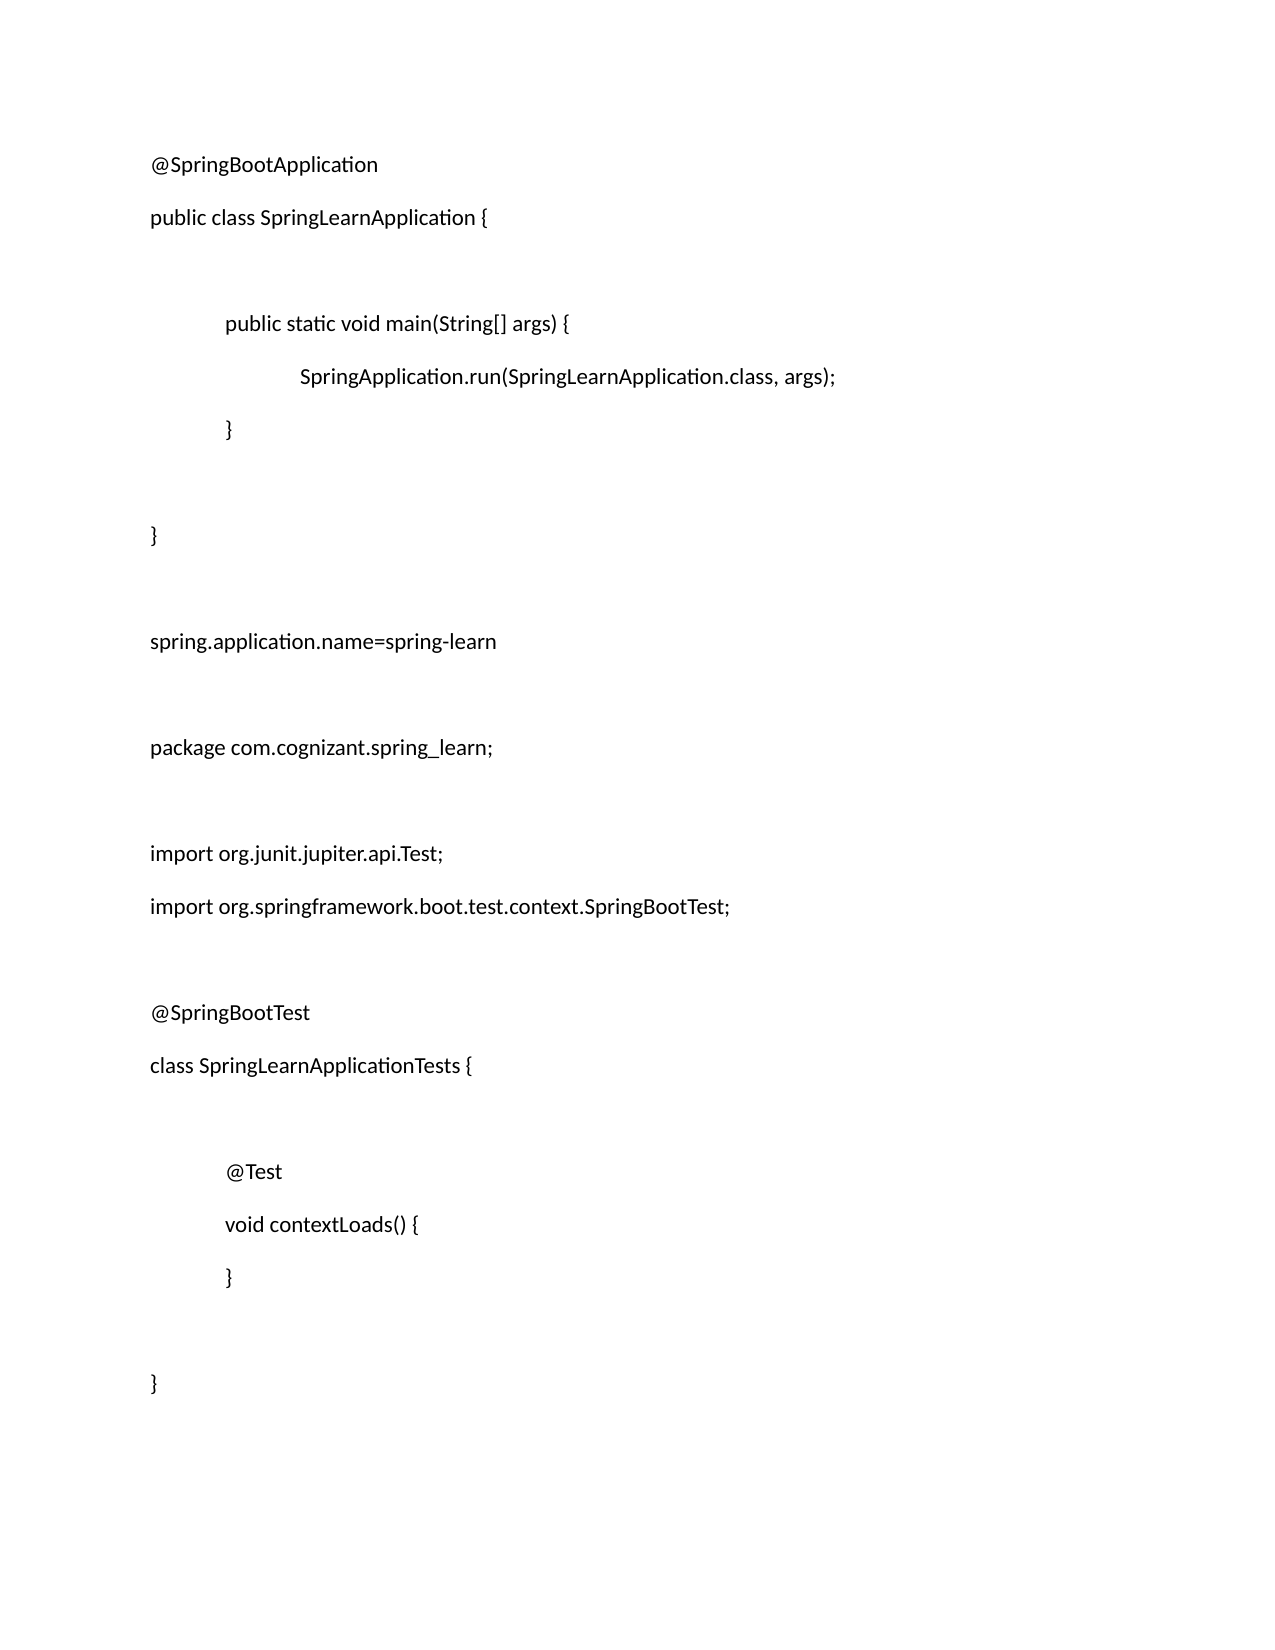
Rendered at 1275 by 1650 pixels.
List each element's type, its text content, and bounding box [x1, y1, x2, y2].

text } [150, 415, 1125, 443]
text @SpringBootApplication [150, 150, 1125, 178]
text void contextLoads() { [150, 1210, 1125, 1238]
text import org.springframework.boot.test.context.SpringBootTest; [150, 892, 1125, 920]
text @SpringBootTest [150, 998, 1125, 1026]
text public static void main(String[] args) { [150, 309, 1125, 337]
text } [150, 1263, 1125, 1291]
text import org.junit.jupiter.api.Test; [150, 839, 1125, 867]
text @Test [150, 1157, 1125, 1185]
text } [150, 1369, 1125, 1397]
text } [150, 521, 1125, 549]
text spring.application.name=spring-learn [150, 627, 1125, 655]
text public class SpringLearnApplication { [150, 203, 1125, 231]
text SpringApplication.run(SpringLearnApplication.class, args); [150, 362, 1125, 390]
text class SpringLearnApplicationTests { [150, 1051, 1125, 1079]
text package com.cognizant.spring_learn; [150, 733, 1125, 761]
